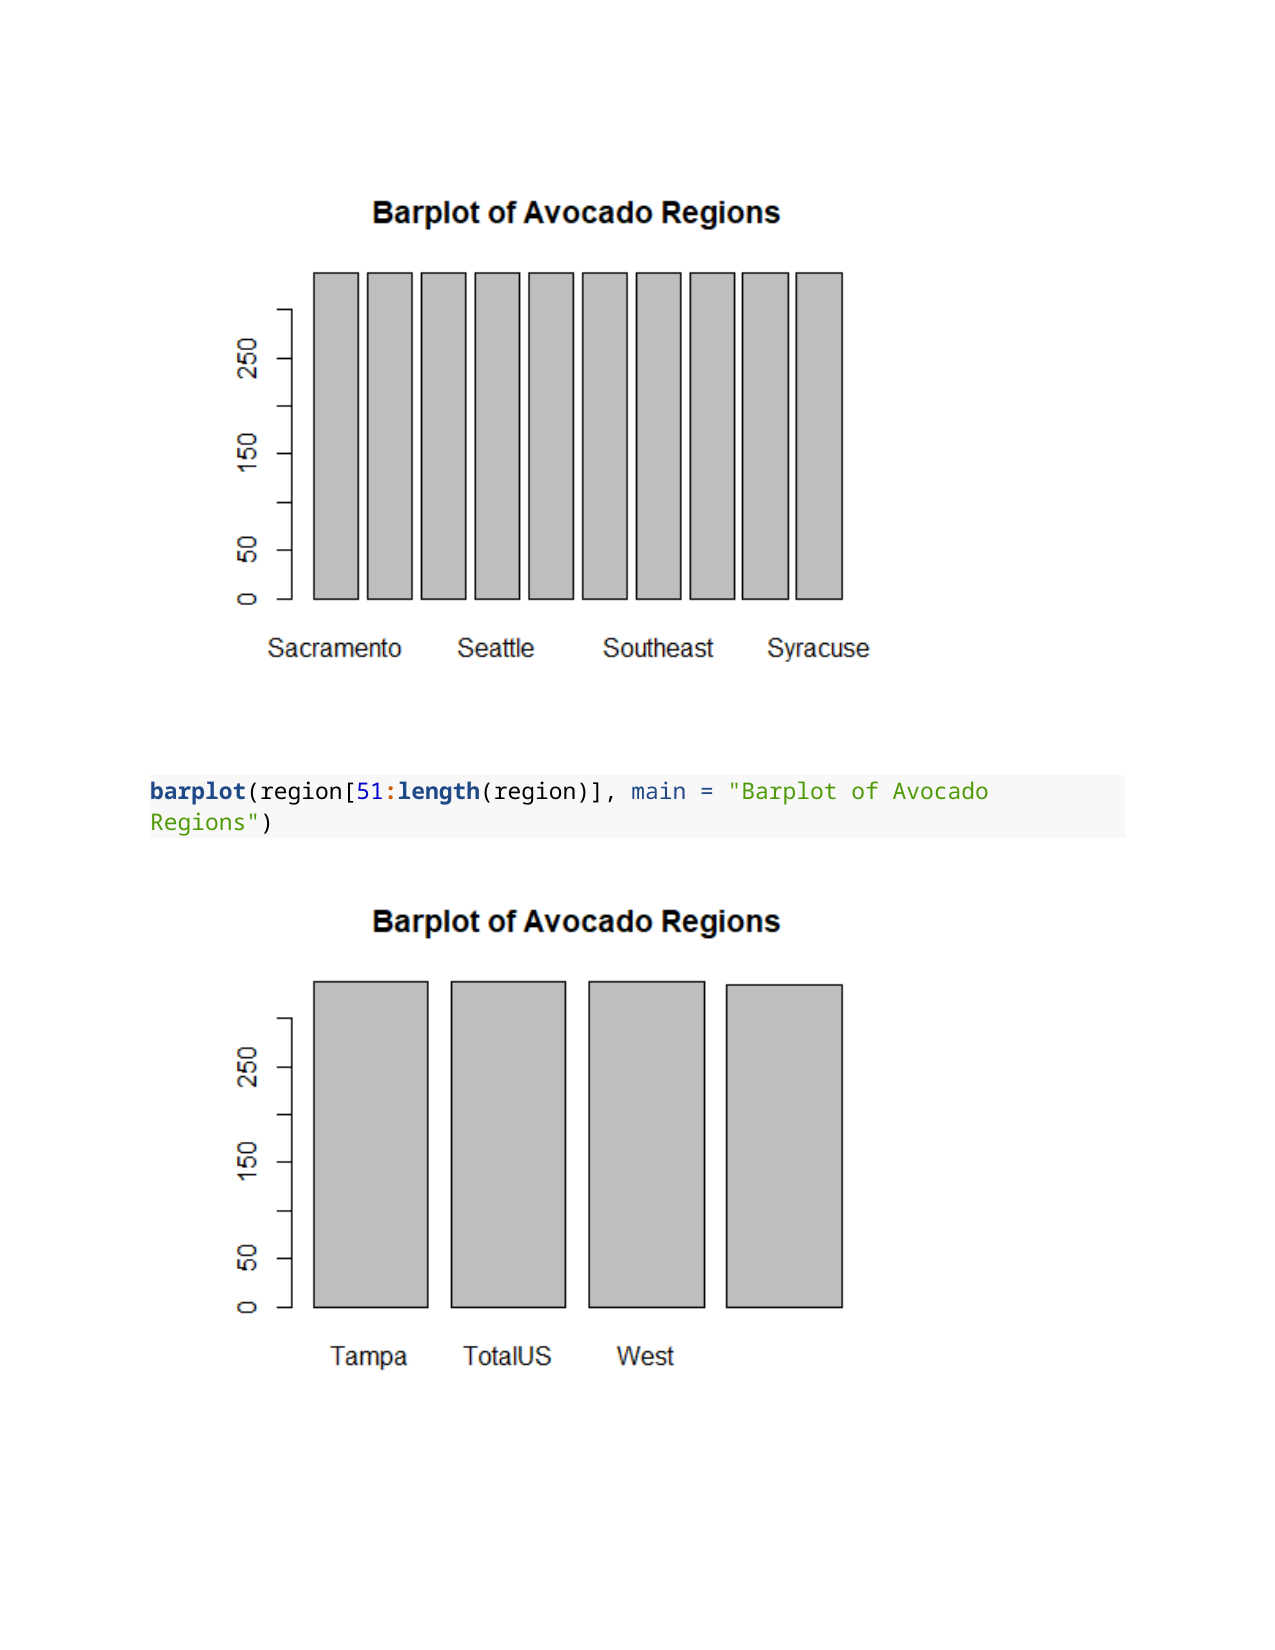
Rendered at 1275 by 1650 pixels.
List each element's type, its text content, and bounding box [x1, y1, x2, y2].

picture [168, 150, 927, 757]
picture [168, 858, 927, 1465]
text barplot(region[51:length(region)], main = "Barplot of Avocado Regions") [274, 775, 1125, 838]
